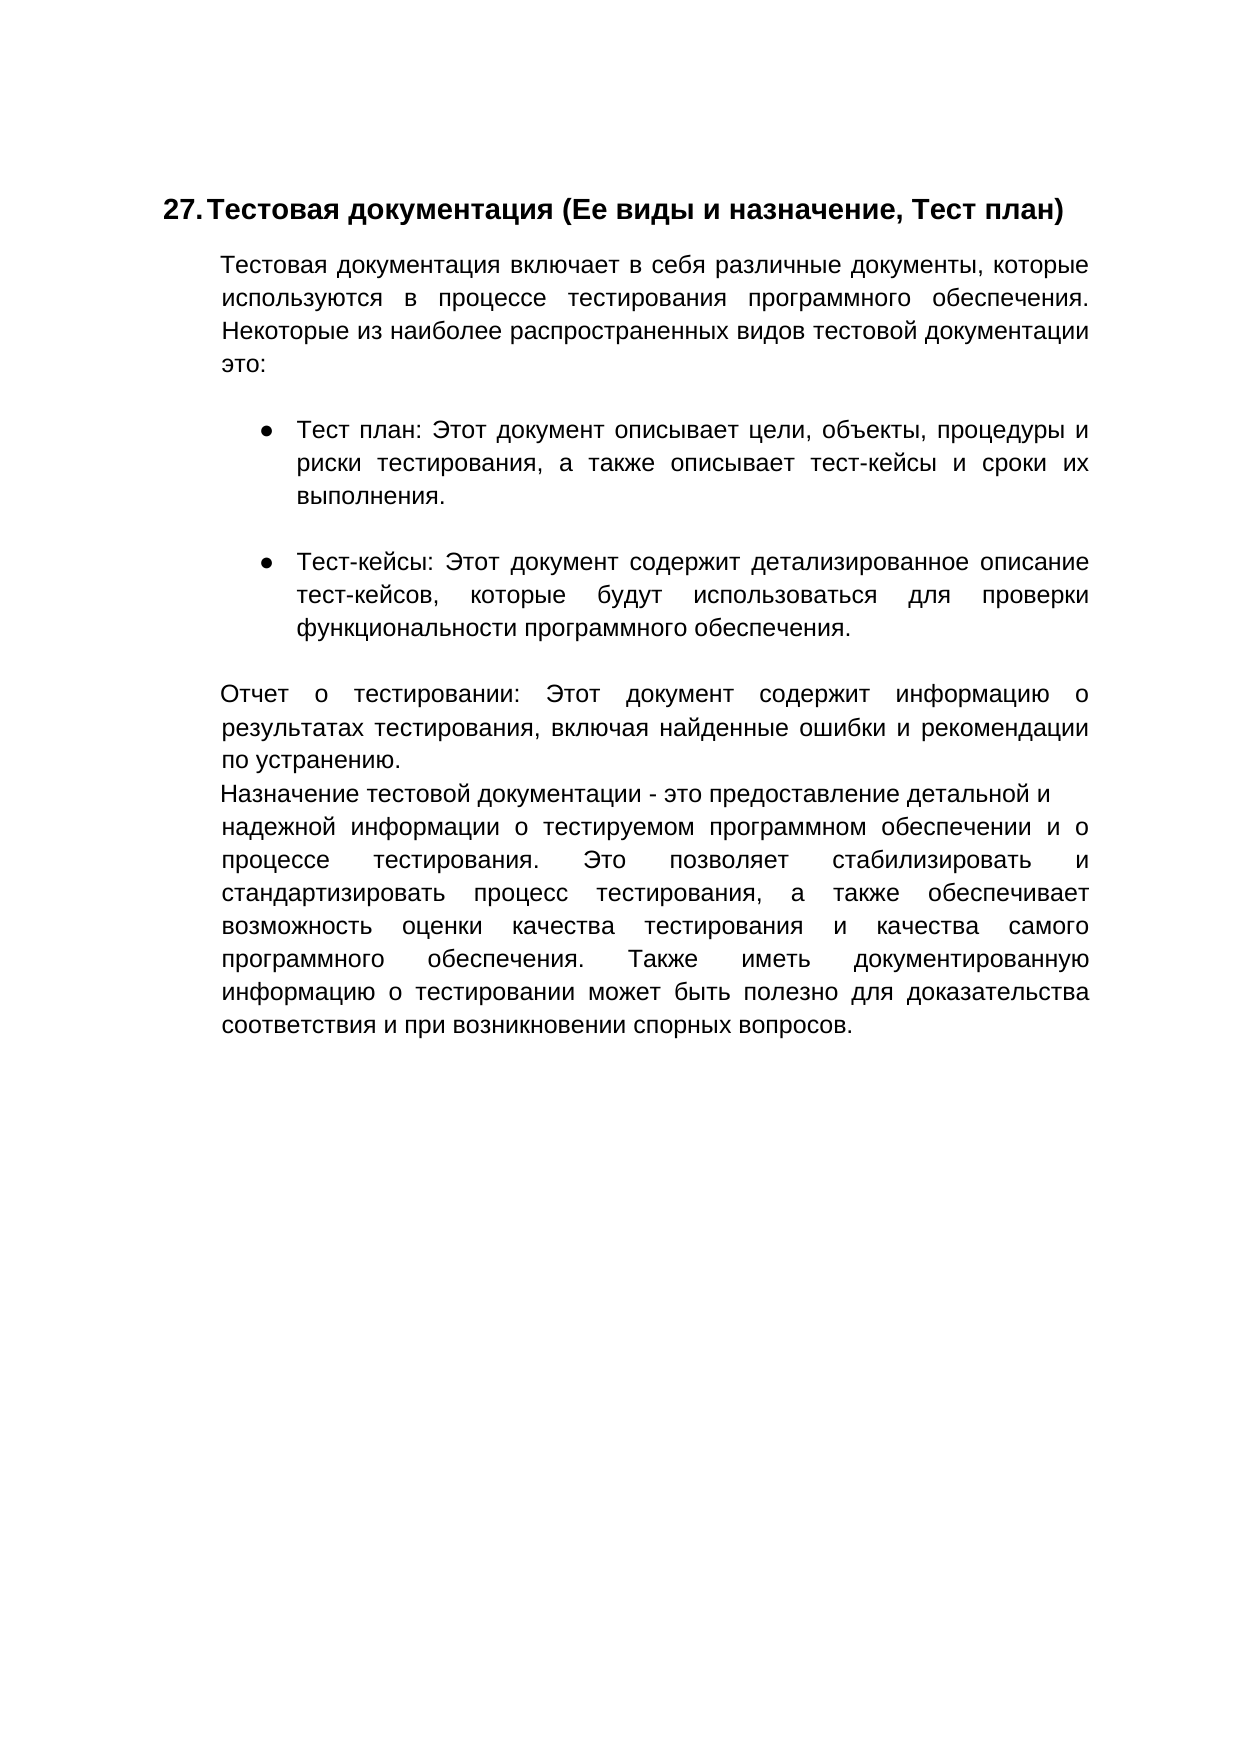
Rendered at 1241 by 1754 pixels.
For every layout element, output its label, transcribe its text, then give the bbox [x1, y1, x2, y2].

list Тест план: Этот документ описывает цели, объекты, процедуры и риски тестирования, а также описывает тест-кейсы и сроки их выполнения. [259, 415, 1090, 510]
list Тест-кейсы: Этот документ содержит детализированное описание тест-кейсов, которые будут использоваться для проверки функциональности программного обеспечения. [259, 547, 1090, 642]
subtitle Тестовая документация (Ее виды и назначение, Тест план) [163, 192, 1136, 225]
text Отчет о тестировании: Этот документ содержит информацию о результатах тестирования, включая найденные ошибки и рекомендации по устранению. [220, 679, 1090, 774]
text Тестовая документация включает в себя различные документы, которые используются в процессе тестирования программного обеспечения. Некоторые из наиболее распространенных видов тестовой документации это: [220, 250, 1090, 378]
text Назначение тестовой документации - это предоставление детальной и [220, 778, 1090, 807]
text надежной информации о тестируемом программном обеспечении и о процессе тестирования. Это позволяет стабилизировать и стандартизировать процесс тестирования, а также обеспечивает возможность оценки качества тестирования и качества самого программного обеспечения. Также иметь документированную информацию о тестировании может быть полезно для доказательства соответствия и при возникновении спорных вопросов. [221, 812, 1090, 1038]
